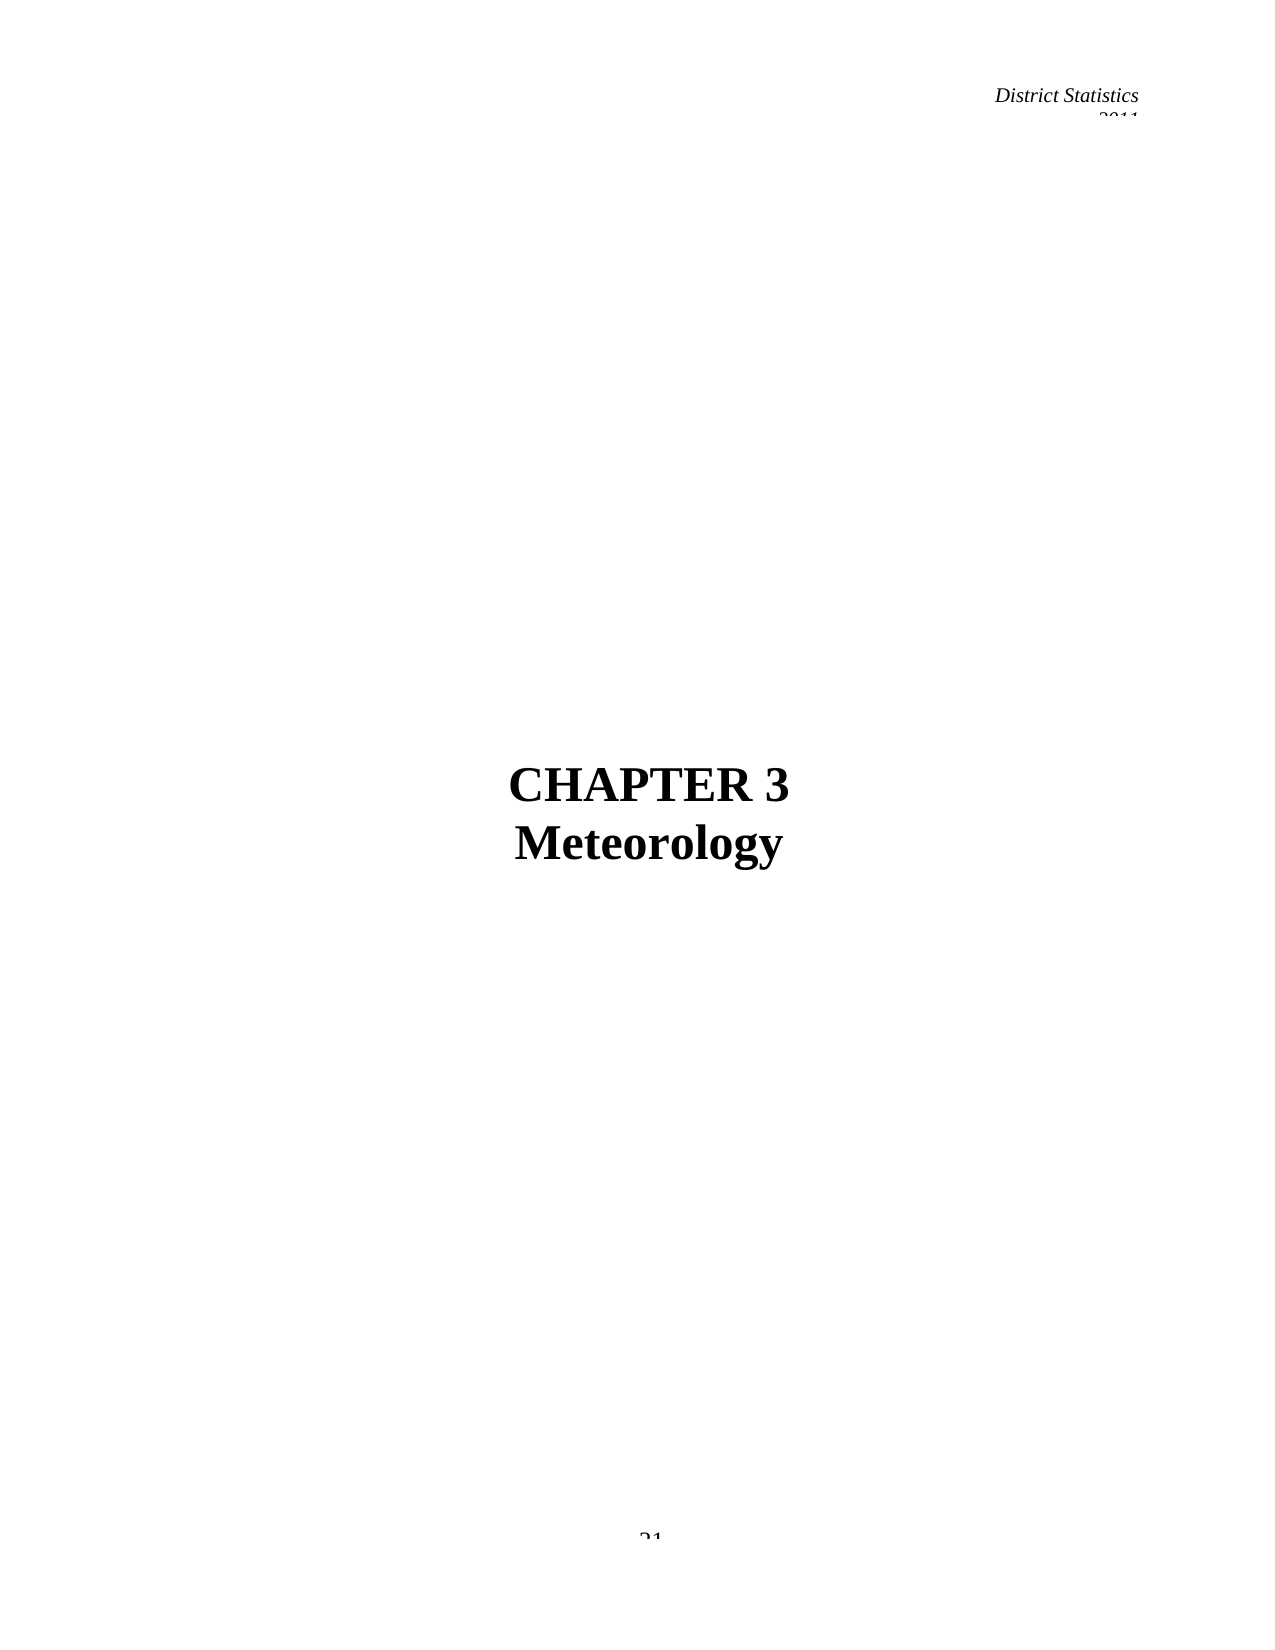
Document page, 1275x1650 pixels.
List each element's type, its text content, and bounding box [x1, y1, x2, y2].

subtitle CHAPTER 3 [198, 755, 1100, 812]
text Meteorology [198, 812, 1100, 870]
